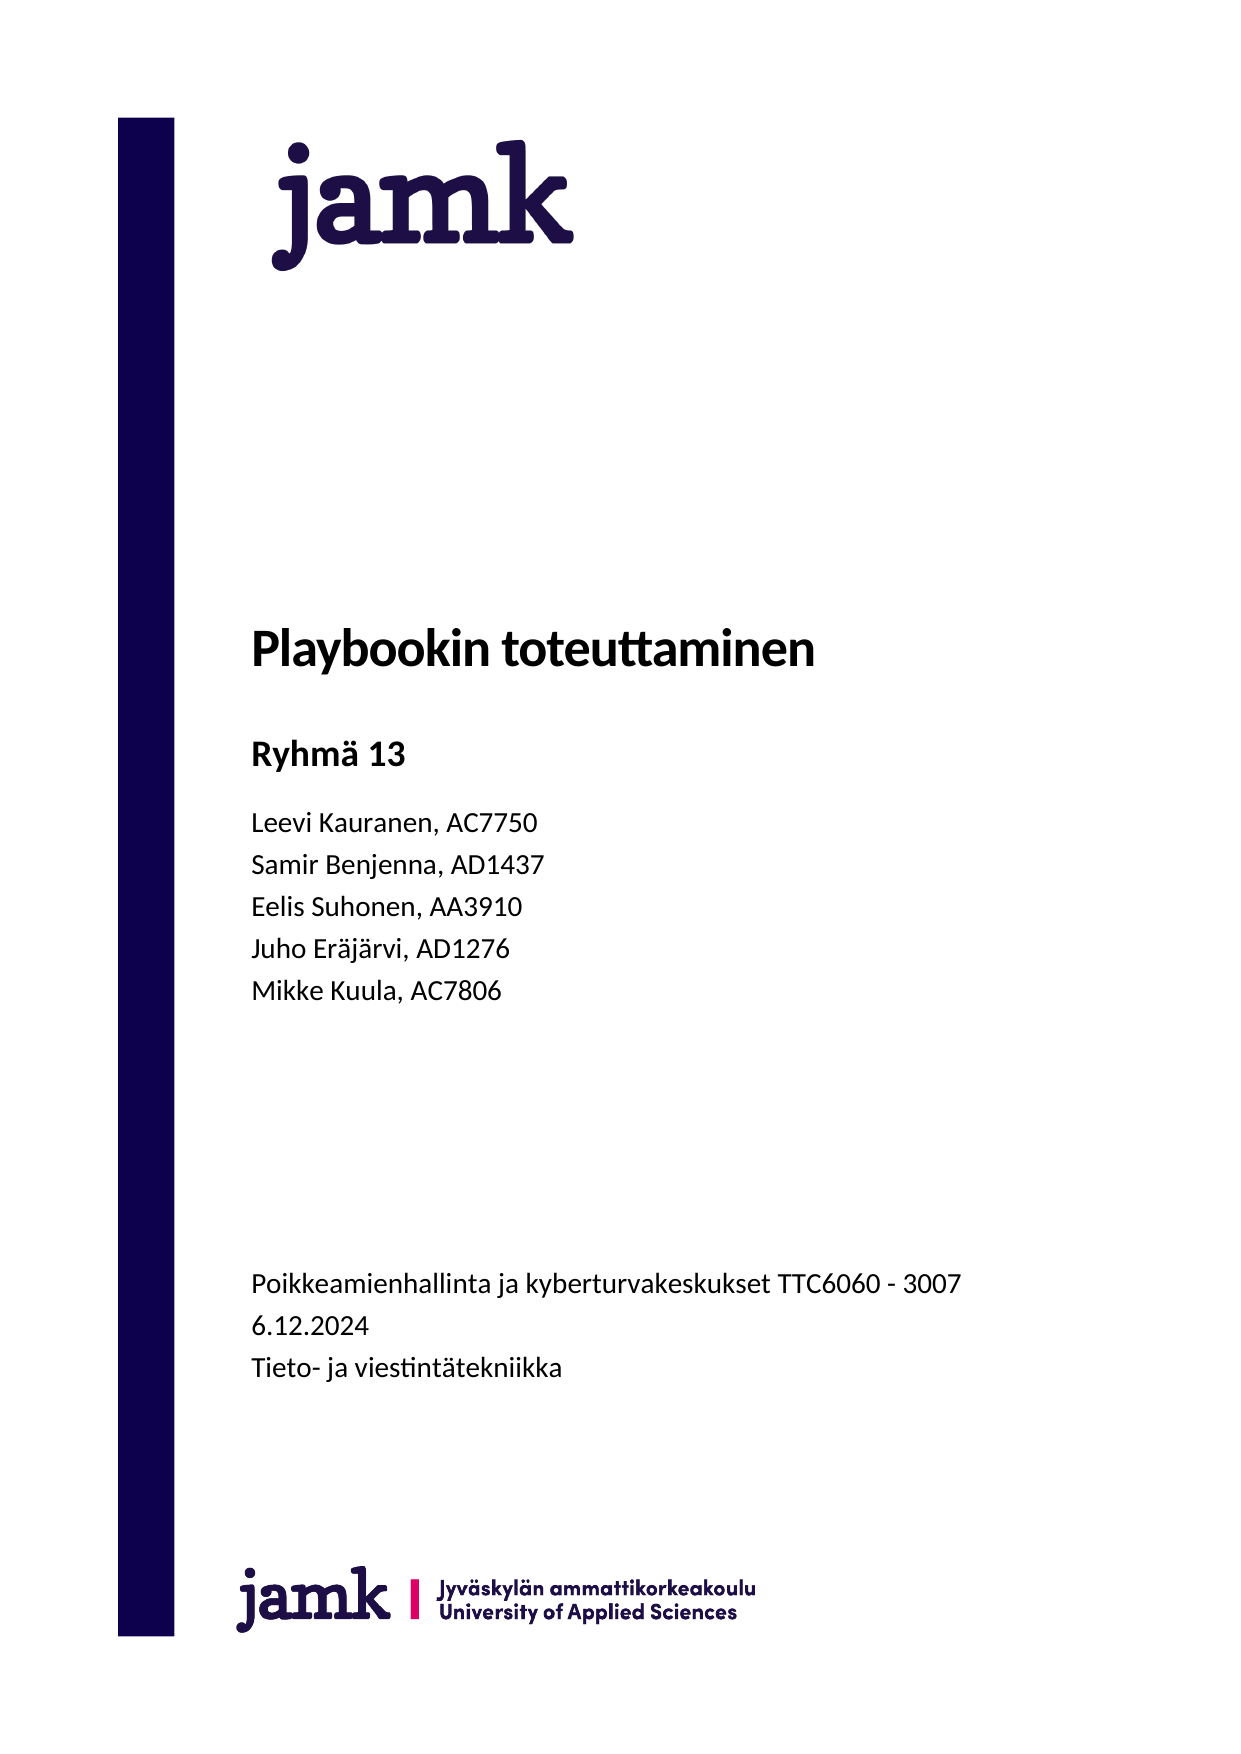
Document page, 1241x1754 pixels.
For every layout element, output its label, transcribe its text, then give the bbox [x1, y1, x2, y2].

title Playbookin toteuttaminen [251, 614, 1122, 680]
picture [251, 117, 594, 289]
text Eelis Suhonen, AA3910 [251, 888, 1122, 924]
text 6.12.2024 [251, 1307, 1122, 1342]
picture [236, 1566, 755, 1633]
text Juho Eräjärvi, AD1276 [251, 930, 1122, 966]
text Tieto- ja viestintätekniikka [251, 1349, 1122, 1384]
text Mikke Kuula, AC7806 [251, 972, 1122, 1007]
text Ryhmä 13 [251, 730, 1122, 776]
text Samir Benjenna, AD1437 [251, 846, 1122, 882]
text Poikkeamienhallinta ja kyberturvakeskukset TTC6060 - 3007 [251, 1265, 1122, 1301]
text Leevi Kauranen, AC7750 [251, 804, 1122, 840]
